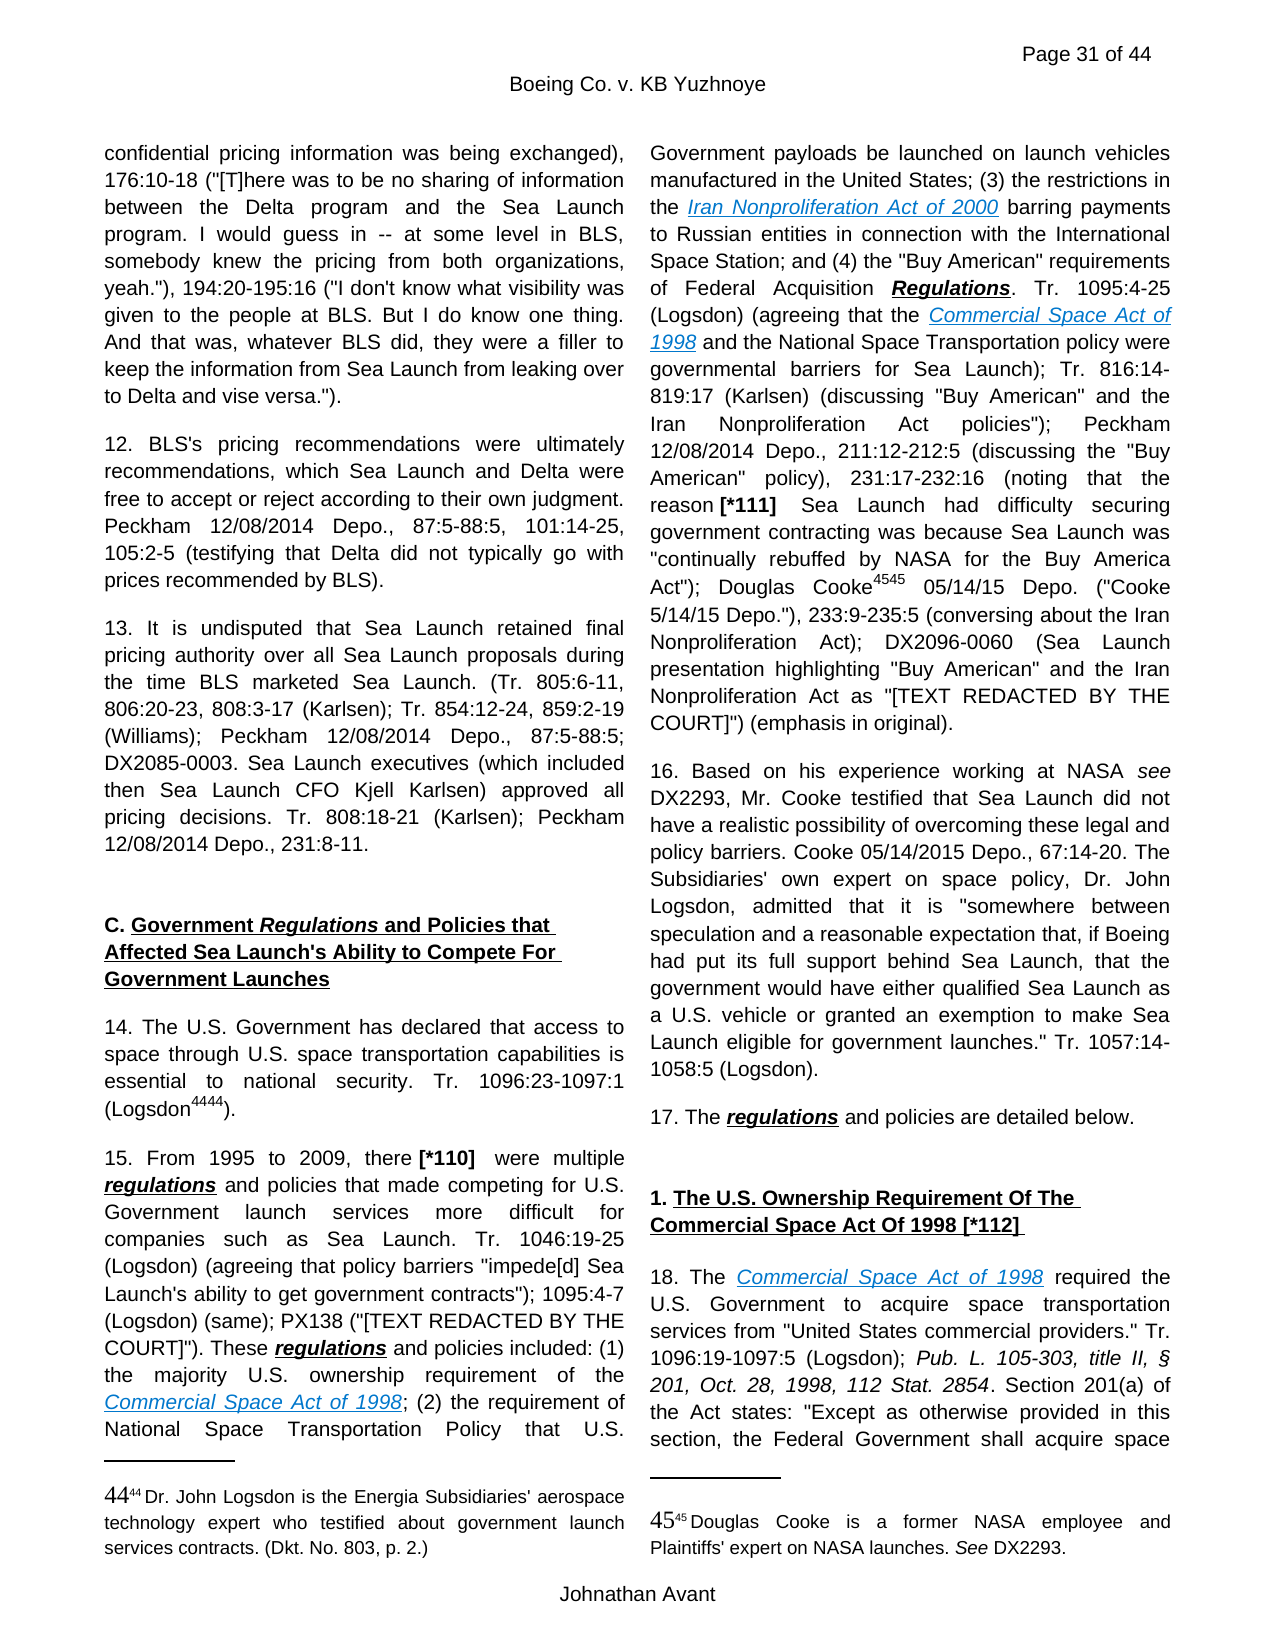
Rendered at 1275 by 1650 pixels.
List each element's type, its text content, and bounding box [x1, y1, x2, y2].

text 14. The U.S. Government has declared that access to space through U.S. space transportation capabilities is essential to national security. Tr. 1096:23-1097:1 (Logsdon44). [104, 1012, 625, 1122]
text 17. The regulations and policies are detailed below. [650, 1102, 1171, 1129]
text 15. From 1995 to 2009, there [*110] were multiple regulations and policies that made competing for U.S. Government launch services more difficult for companies such as Sea Launch. Tr. 1046:19-25 (Logsdon) (agreeing that policy barriers "impede[d] Sea Launch's ability to get government contracts"); 1095:4-7 (Logsdon) (same); PX138 ("[TEXT REDACTED BY THE COURT]"). These regulations and policies included: (1) the majority U.S. ownership requirement of the Commercial Space Act of 1998; (2) the requirement of National Space Transportation Policy that U.S. Government payloads be launched on launch vehicles manufactured in the United States; (3) the restrictions in the Iran Nonproliferation Act of 2000 barring payments to Russian entities in connection with the International Space Station; and (4) the "Buy American" requirements of Federal Acquisition Regulations. Tr. 1095:4-25 (Logsdon) (agreeing that the Commercial Space Act of 1998 and the National Space Transportation policy were governmental barriers for Sea Launch); Tr. 816:14-819:17 (Karlsen) (discussing "Buy American" and the Iran Nonproliferation Act policies"); Peckham 12/08/2014 Depo., 211:12-212:5 (discussing the "Buy American" policy), 231:17-232:16 (noting that the reason [*111] Sea Launch had difficulty securing government contracting was because Sea Launch was "continually rebuffed by NASA for the Buy America Act"); Douglas Cooke45 05/14/15 Depo. ("Cooke 5/14/15 Depo."), 233:9-235:5 (conversing about the Iran Nonproliferation Act); DX2096-0060 (Sea Launch presentation highlighting "Buy American" and the Iran Nonproliferation Act as "[TEXT REDACTED BY THE COURT]") (emphasis in original). [104, 1143, 625, 1441]
text 16. Based on his experience working at NASA see DX2293, Mr. Cooke testified that Sea Launch did not have a realistic possibility of overcoming these legal and policy barriers. Cooke 05/14/2015 Depo., 67:14-20. The Subsidiaries' own expert on space policy, Dr. John Logsdon, admitted that it is "somewhere between speculation and a reasonable expectation that, if Boeing had put its full support behind Sea Launch, that the government would have either qualified Sea Launch as a U.S. vehicle or granted an exemption to make Sea Launch eligible for government launches." Tr. 1057:14-1058:5 (Logsdon). [650, 756, 1171, 1081]
text 15. From 1995 to 2009, there [*110] were multiple regulations and policies that made competing for U.S. Government launch services more difficult for companies such as Sea Launch. Tr. 1046:19-25 (Logsdon) (agreeing that policy barriers "impede[d] Sea Launch's ability to get government contracts"); 1095:4-7 (Logsdon) (same); PX138 ("[TEXT REDACTED BY THE COURT]"). These regulations and policies included: (1) the majority U.S. ownership requirement of the Commercial Space Act of 1998; (2) the requirement of National Space Transportation Policy that U.S. Government payloads be launched on launch vehicles manufactured in the United States; (3) the restrictions in the Iran Nonproliferation Act of 2000 barring payments to Russian entities in connection with the International Space Station; and (4) the "Buy American" requirements of Federal Acquisition Regulations. Tr. 1095:4-25 (Logsdon) (agreeing that the Commercial Space Act of 1998 and the National Space Transportation policy were governmental barriers for Sea Launch); Tr. 816:14-819:17 (Karlsen) (discussing "Buy American" and the Iran Nonproliferation Act policies"); Peckham 12/08/2014 Depo., 211:12-212:5 (discussing the "Buy American" policy), 231:17-232:16 (noting that the reason [*111] Sea Launch had difficulty securing government contracting was because Sea Launch was "continually rebuffed by NASA for the Buy America Act"); Douglas Cooke45 05/14/15 Depo. ("Cooke 5/14/15 Depo."), 233:9-235:5 (conversing about the Iran Nonproliferation Act); DX2096-0060 (Sea Launch presentation highlighting "Buy American" and the Iran Nonproliferation Act as "[TEXT REDACTED BY THE COURT]") (emphasis in original). [650, 137, 1171, 735]
text C. Government Regulations and Policies that Affected Sea Launch's Ability to Compete For Government Launches [104, 881, 625, 991]
text 12. BLS's pricing recommendations were ultimately recommendations, which Sea Launch and Delta were free to accept or reject according to their own judgment. Peckham 12/08/2014 Depo., 87:5-88:5, 101:14-25, 105:2-5 (testifying that Delta did not typically go with prices recommended by BLS). [104, 429, 625, 592]
text 1. The U.S. Ownership Requirement Of The Commercial Space Act Of 1998 [*112] [650, 1154, 1171, 1237]
text 13. It is undisputed that Sea Launch retained final pricing authority over all Sea Launch proposals during the time BLS marketed Sea Launch. (Tr. 805:6-11, 806:20-23, 808:3-17 (Karlsen); Tr. 854:12-24, 859:2-19 (Williams); Peckham 12/08/2014 Depo., 87:5-88:5; DX2085-0003. Sea Launch executives (which included then Sea Launch CFO Kjell Karlsen) approved all pricing decisions. Tr. 808:18-21 (Karlsen); Peckham 12/08/2014 Depo., 231:8-11. [104, 612, 625, 856]
